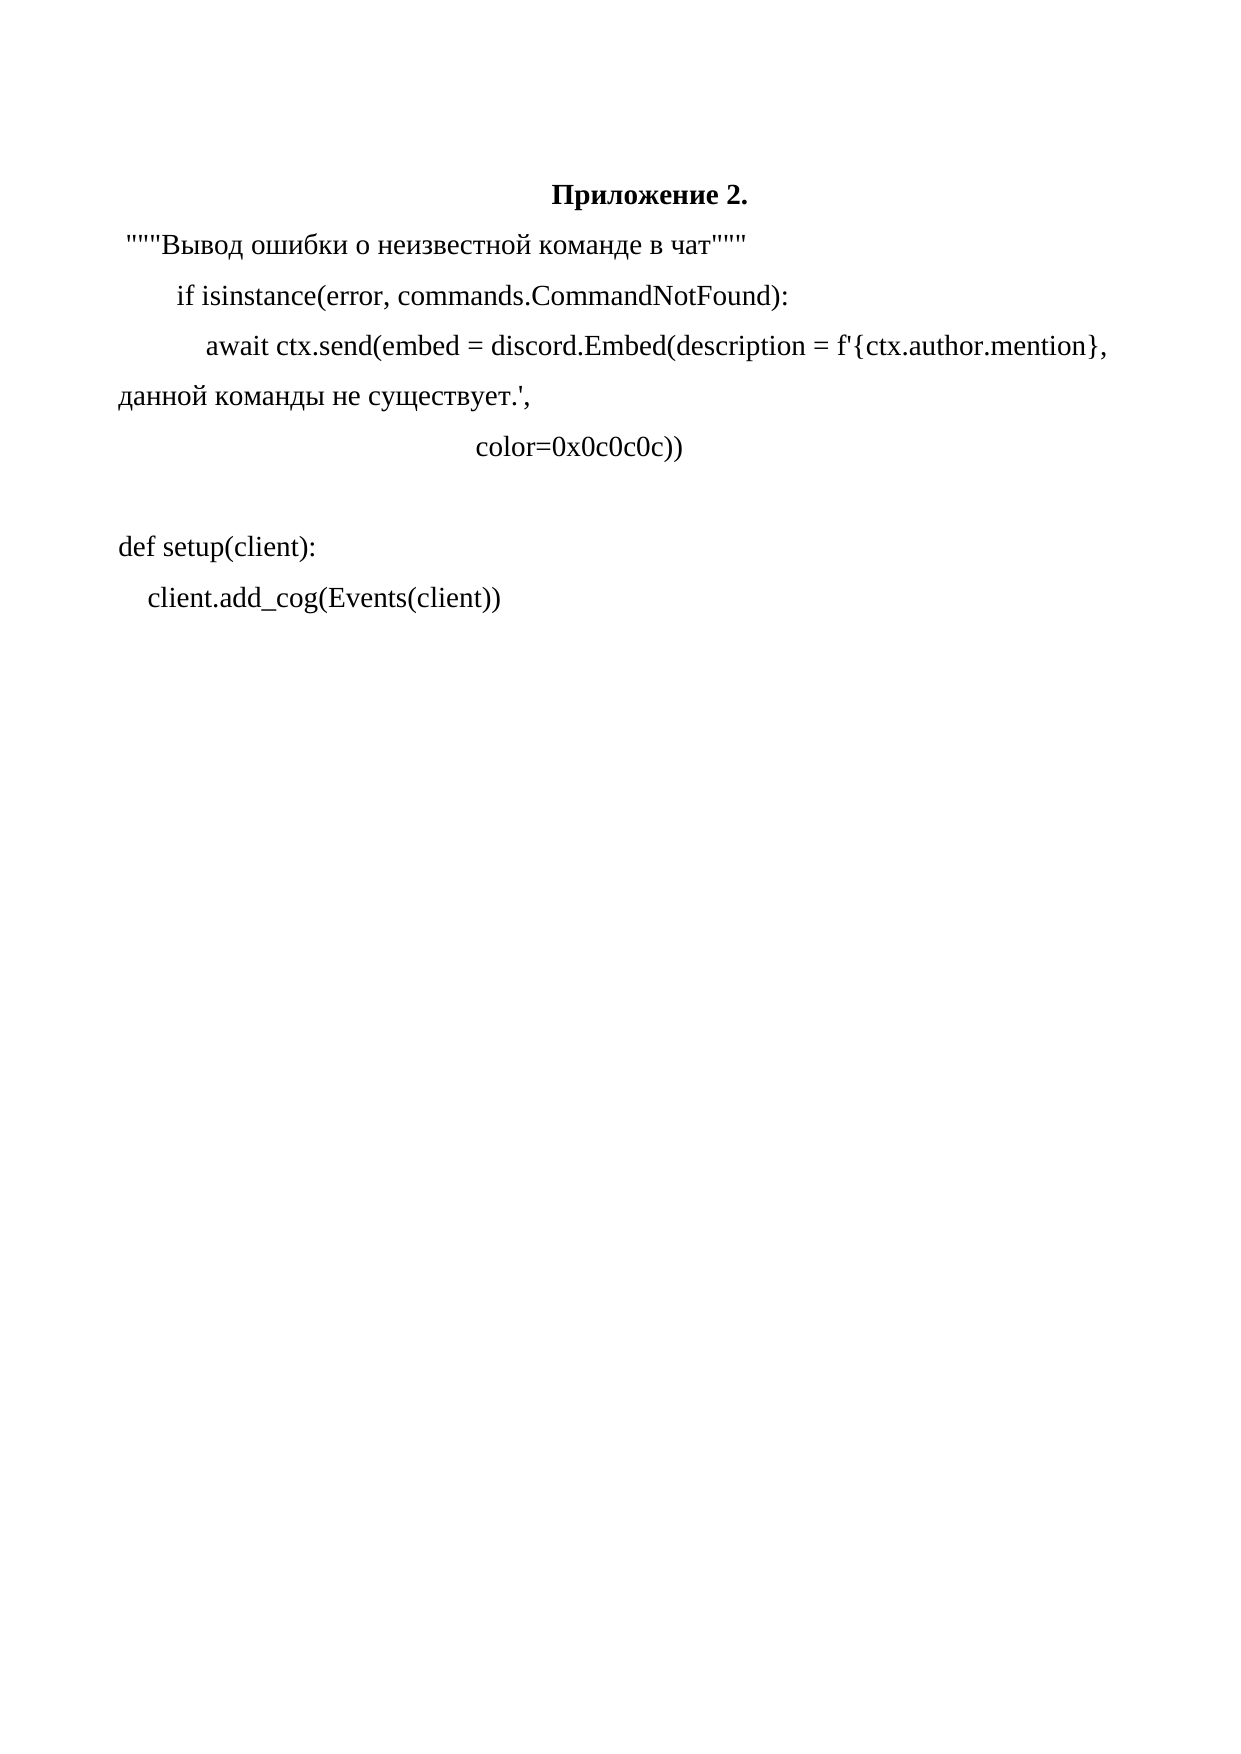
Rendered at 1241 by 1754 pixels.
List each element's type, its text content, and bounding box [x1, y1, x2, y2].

text """Вывод ошибки о неизвестной команде в чат""" if isinstance(error, commands.CommandNotFound): await ctx.send(embed = discord.Embed(description = f'{ctx.author.mention}, данной команды не существует.', color=0x0c0c0c)) def setup(client): client.add_cog(Events(client)) [118, 227, 1181, 613]
text Приложение 2. [118, 177, 1181, 211]
